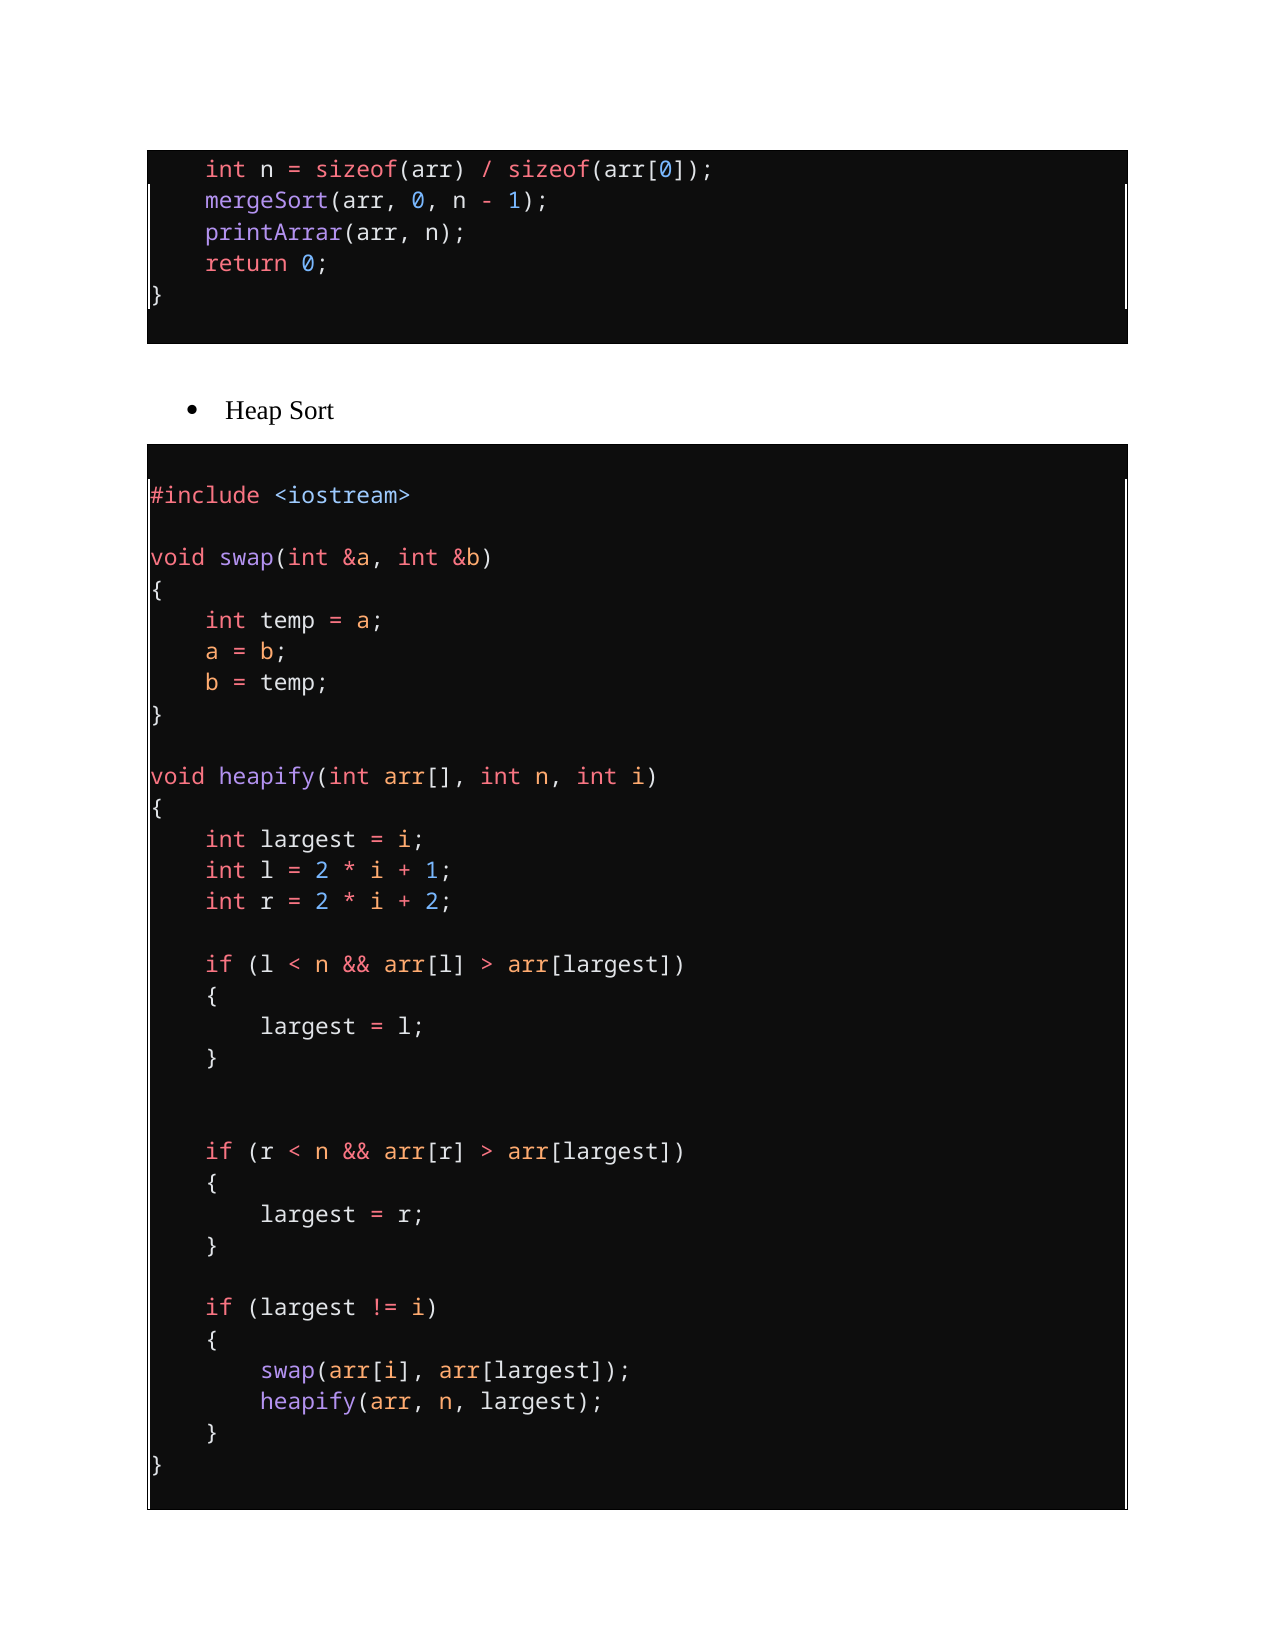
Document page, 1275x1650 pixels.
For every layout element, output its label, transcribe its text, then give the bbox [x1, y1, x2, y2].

text { [150, 791, 1125, 822]
text } [150, 697, 1125, 729]
text { [150, 979, 1125, 1010]
list Heap Sort [187, 394, 1125, 425]
text int n = sizeof(arr) / sizeof(arr[0]); [148, 151, 1127, 184]
text mergeSort(arr, 0, n - 1); [150, 184, 1125, 216]
text printArrar(arr, n); [150, 216, 1125, 247]
text int largest = i; [150, 822, 1125, 854]
text void swap(int &a, int &b) [150, 541, 1125, 572]
text } [150, 1229, 1125, 1260]
text void heapify(int arr[], int n, int i) [150, 760, 1125, 791]
text largest = r; [150, 1197, 1125, 1229]
text a = b; [150, 635, 1125, 666]
text if (r < n && arr[r] > arr[largest]) [150, 1135, 1125, 1166]
text b = temp; [150, 666, 1125, 697]
text } [150, 1041, 1125, 1072]
text largest = l; [150, 1010, 1125, 1041]
text { [150, 1166, 1125, 1197]
text { [150, 1322, 1125, 1354]
text if (l < n && arr[l] > arr[largest]) [150, 947, 1125, 979]
text } [150, 1447, 1125, 1479]
text heapify(arr, n, largest); [150, 1385, 1125, 1416]
text int l = 2 * i + 1; [150, 854, 1125, 885]
text int temp = a; [150, 604, 1125, 635]
text return 0; [150, 247, 1125, 278]
text } [150, 1416, 1125, 1447]
text swap(arr[i], arr[largest]); [150, 1354, 1125, 1385]
text int r = 2 * i + 2; [150, 885, 1125, 916]
text #include <iostream> [150, 479, 1125, 510]
text if (largest != i) [150, 1291, 1125, 1322]
text { [150, 572, 1125, 604]
text } [150, 278, 1125, 306]
